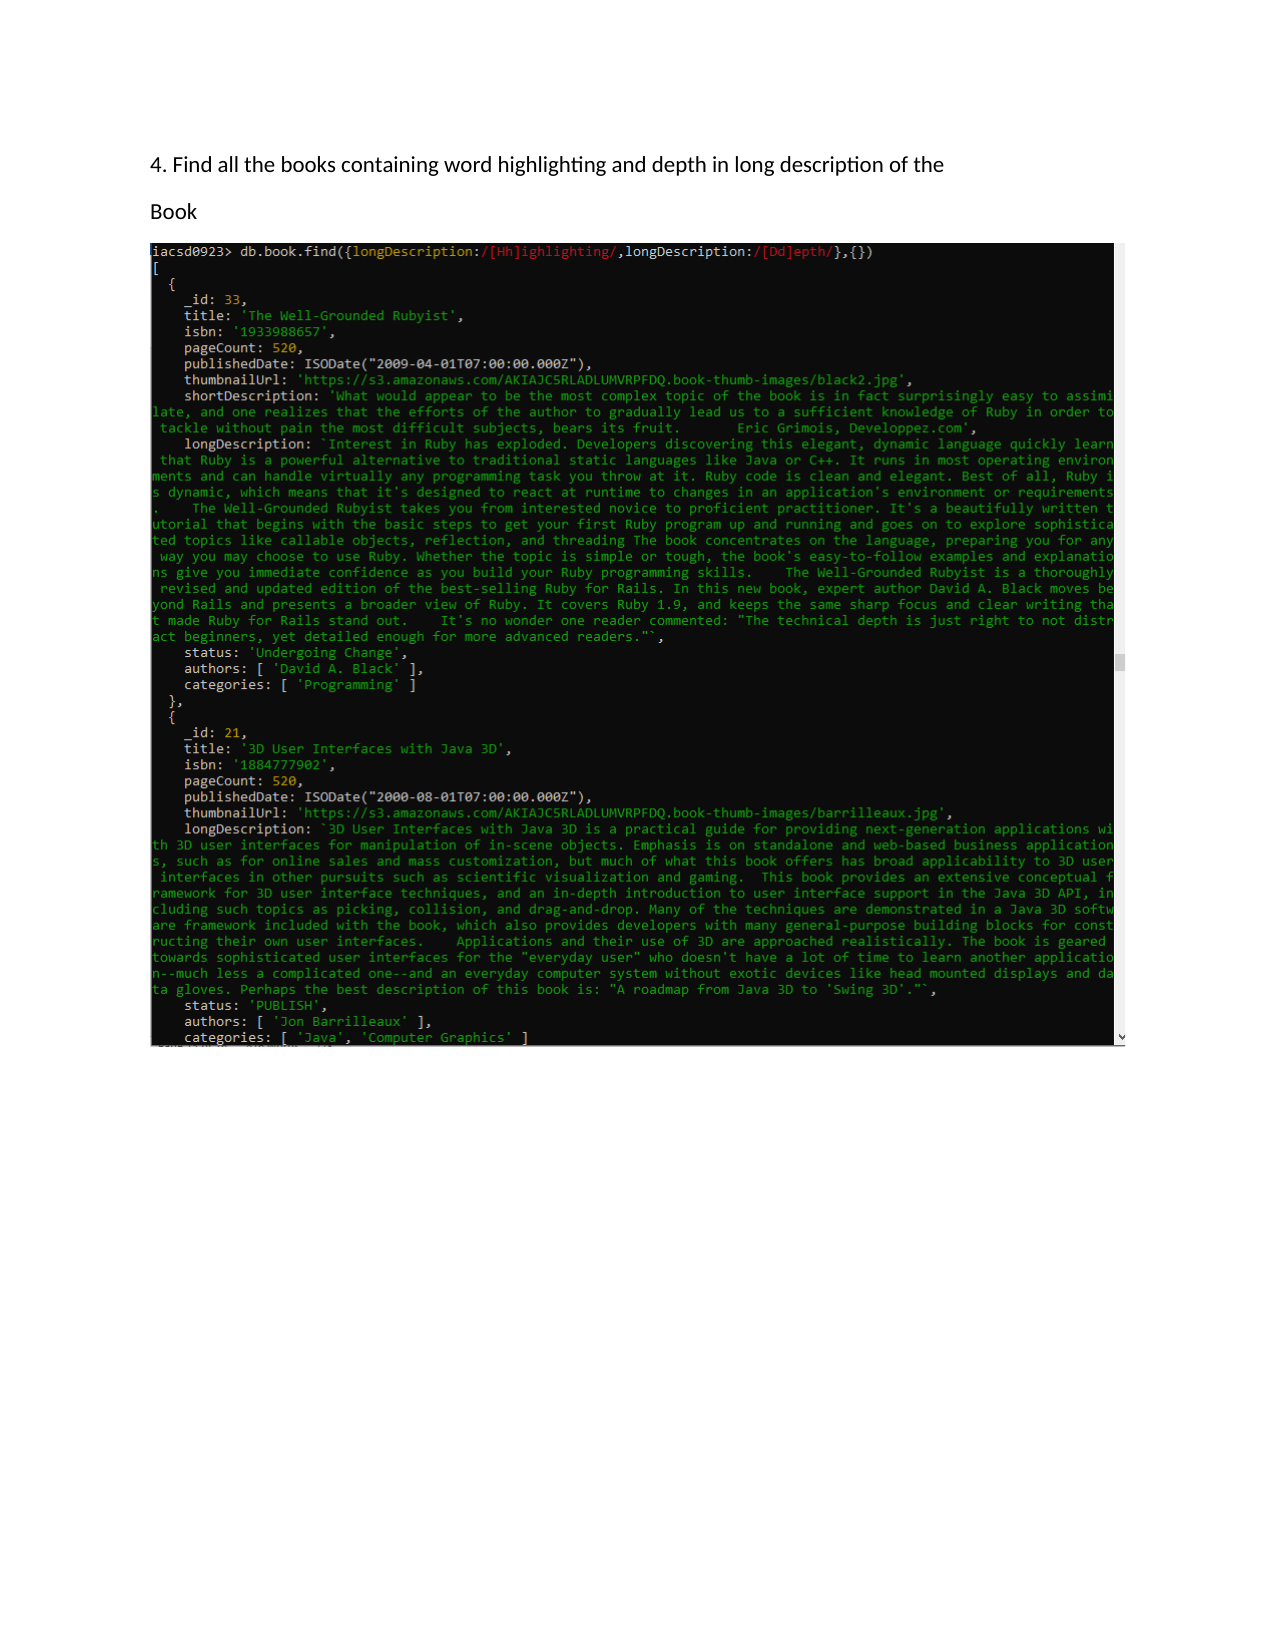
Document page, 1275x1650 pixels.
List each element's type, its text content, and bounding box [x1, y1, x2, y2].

text 4. Find all the books containing word highlighting and depth in long description of the [150, 150, 1125, 178]
picture [150, 243, 1125, 1047]
text Book [150, 197, 1125, 225]
